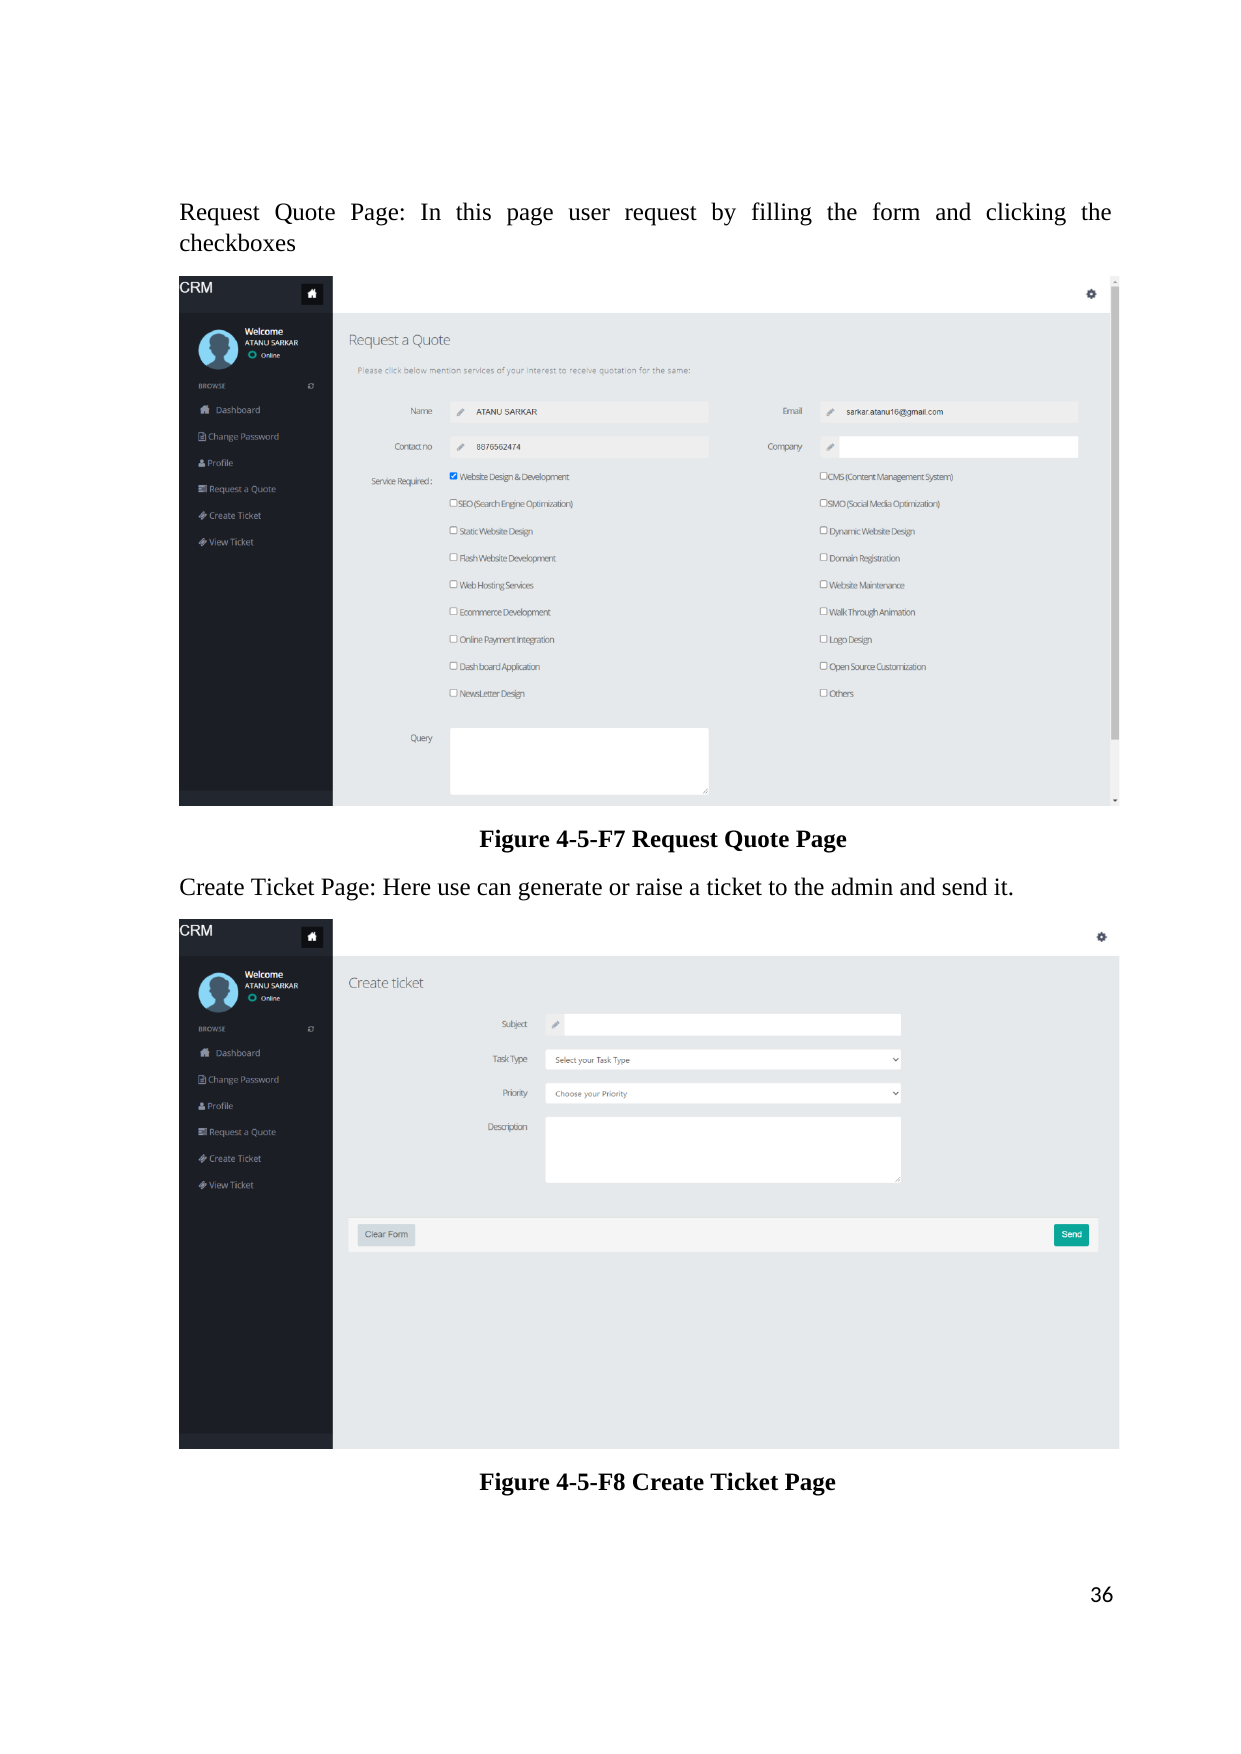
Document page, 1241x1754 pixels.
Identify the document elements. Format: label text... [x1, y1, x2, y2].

text Create Ticket Page: Here use can generate or raise a ticket to the admin and send it. [179, 872, 1113, 900]
picture [179, 919, 1120, 1449]
text Figure 4-5-F7 Request Quote Page [179, 824, 1113, 853]
picture [179, 276, 1120, 806]
text Request Quote Page: In this page user request by filling the form and clicking the checkboxes [179, 197, 1113, 257]
text Figure 4-5-F8 Create Ticket Page [179, 1467, 1113, 1496]
